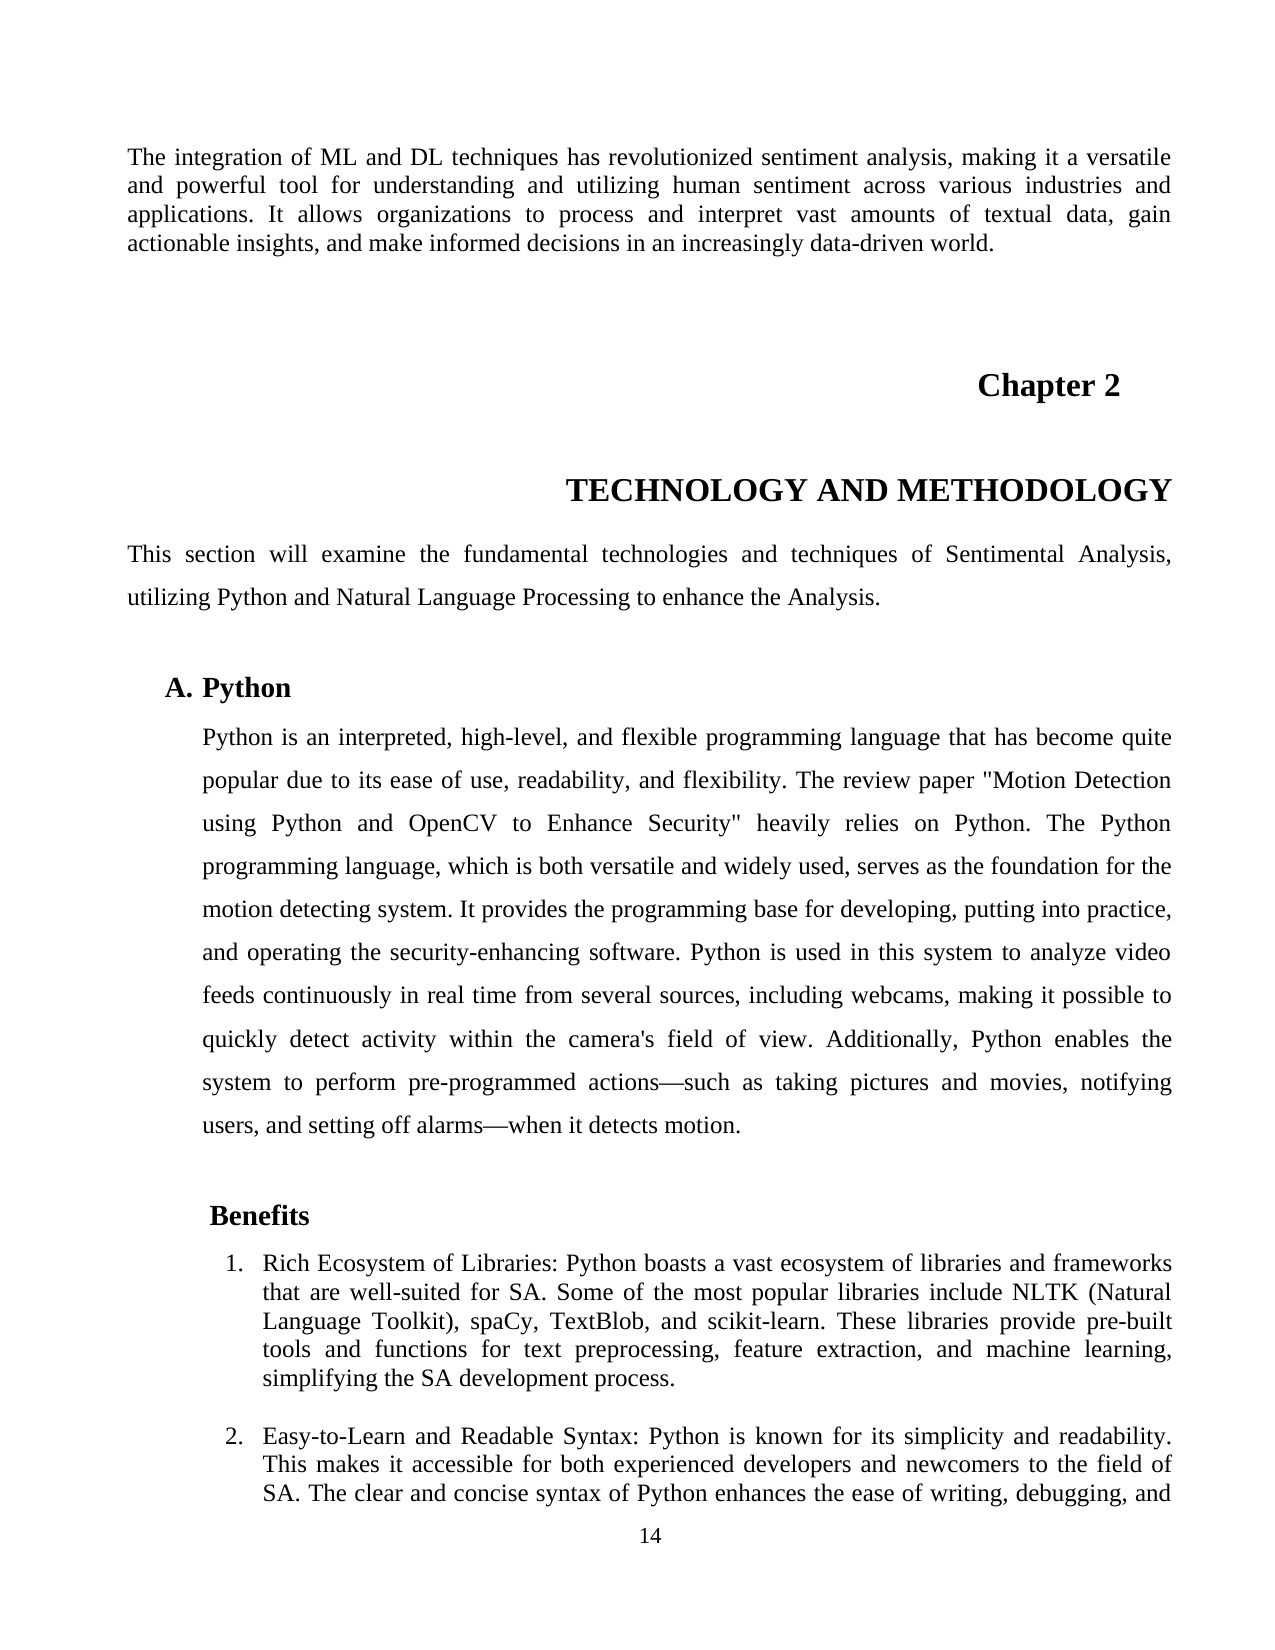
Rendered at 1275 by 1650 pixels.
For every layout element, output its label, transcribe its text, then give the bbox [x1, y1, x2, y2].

text Benefits [202, 1198, 1173, 1232]
subtitle Chapter 2 [127, 365, 1125, 404]
list Rich Ecosystem of Libraries: Python boasts a vast ecosystem of libraries and frameworks that are well-suited for SA. Some of the most popular libraries include NLTK (Natural Language Toolkit), spaCy, TextBlob, and scikit-learn. These libraries provide pre-built tools and functions for text preprocessing, feature extraction, and machine learning, simplifying the SA development process. [225, 1248, 1173, 1392]
list Python [164, 671, 1173, 704]
text This section will examine the fundamental technologies and techniques of Sentimental Analysis, utilizing Python and Natural Language Processing to enhance the Analysis. [127, 539, 1173, 611]
text Python is an interpreted, high-level, and flexible programming language that has become quite popular due to its ease of use, readability, and flexibility. The review paper "Motion Detection using Python and OpenCV to Enhance Security" heavily relies on Python. The Python programming language, which is both versatile and widely used, serves as the foundation for the motion detecting system. It provides the programming base for developing, putting into practice, and operating the security-enhancing software. Python is used in this system to analyze video feeds continuously in real time from several sources, including webcams, making it possible to quickly detect activity within the camera's field of view. Additionally, Python enables the system to perform pre-programmed actions—such as taking pictures and movies, notifying users, and setting off alarms—when it detects motion. [202, 722, 1173, 1139]
text The integration of ML and DL techniques has revolutionized sentiment analysis, making it a versatile and powerful tool for understanding and utilizing human sentiment across various industries and applications. It allows organizations to process and interpret vast amounts of textual data, gain actionable insights, and make informed decisions in an increasingly data-driven world. [127, 142, 1173, 257]
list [225, 1421, 1173, 1507]
text TECHNOLOGY AND METHODOLOGY [127, 470, 1173, 509]
